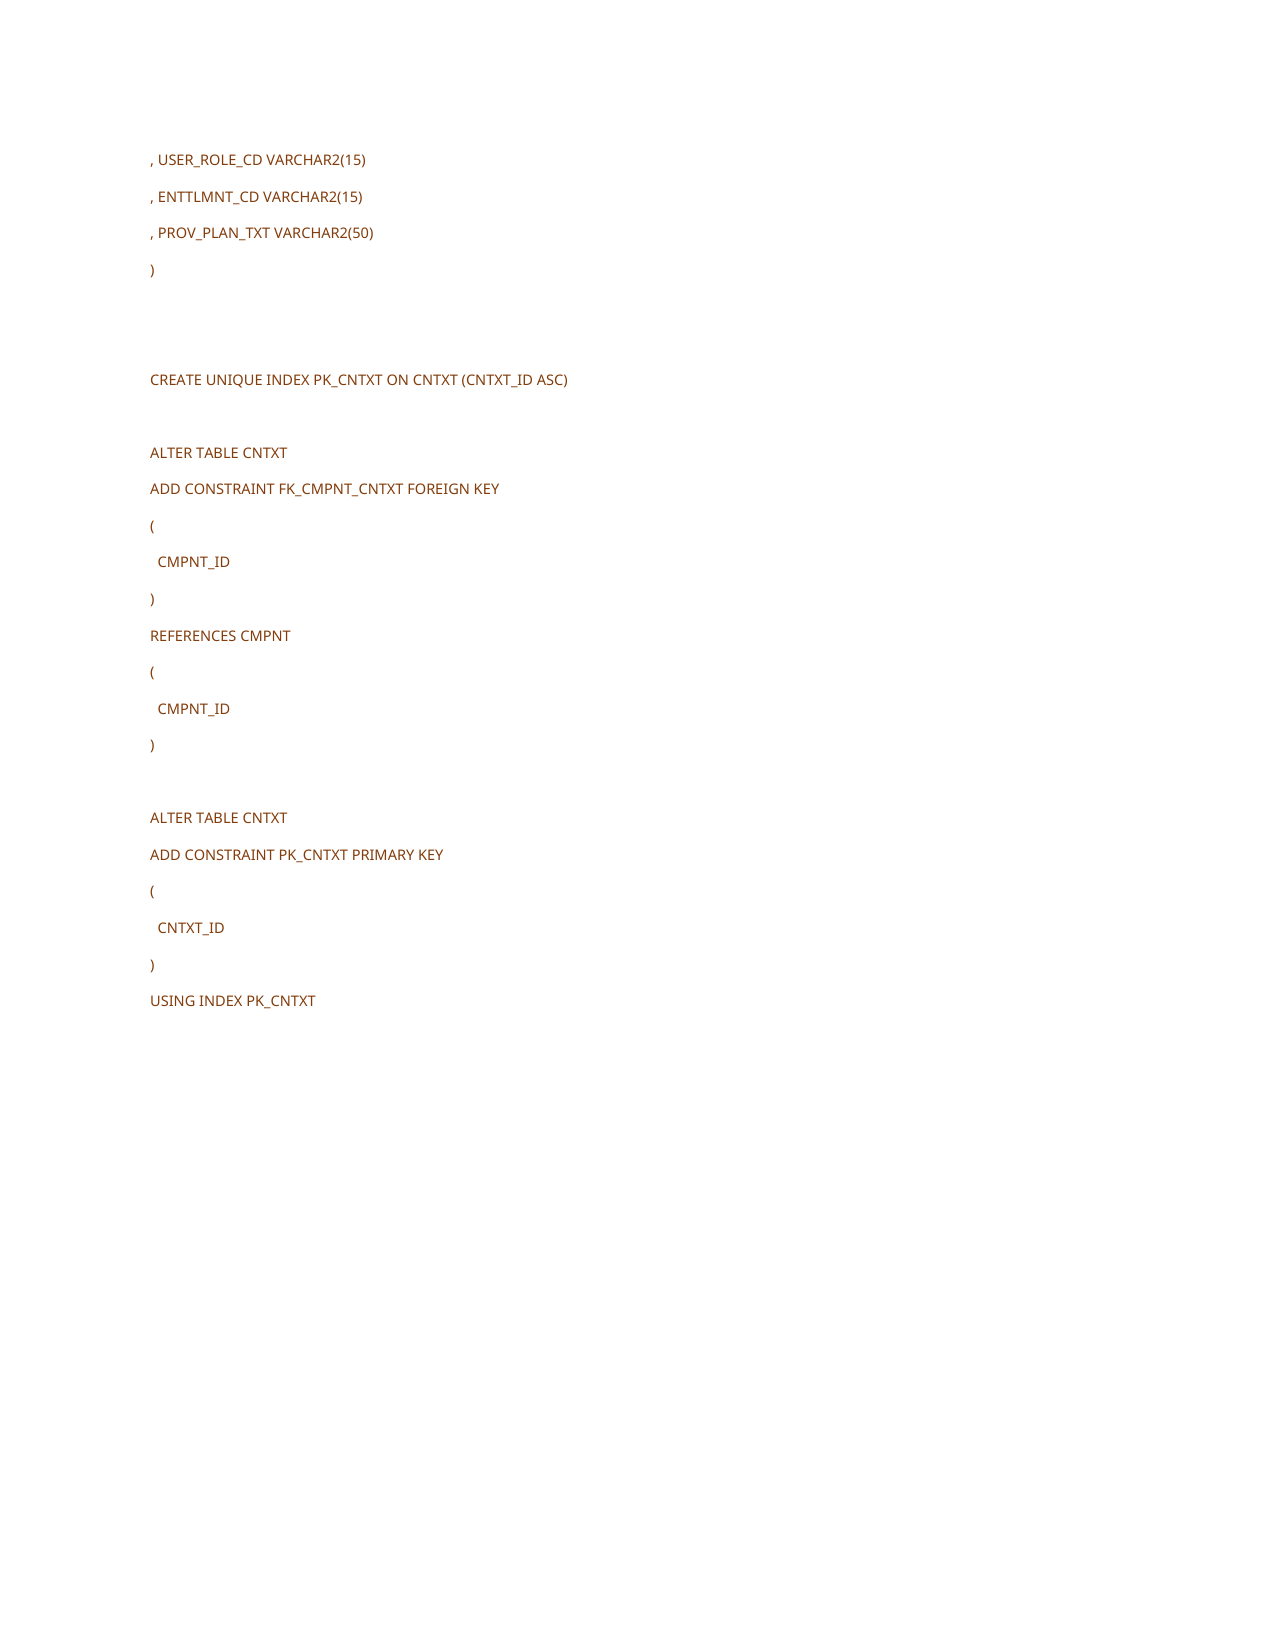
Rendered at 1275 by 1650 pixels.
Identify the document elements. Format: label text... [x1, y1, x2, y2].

text ALTER TABLE CNTXT [150, 808, 1125, 828]
text ADD CONSTRAINT FK_CMPNT_CNTXT FOREIGN KEY [150, 479, 1125, 499]
text , USER_ROLE_CD VARCHAR2(15) [150, 150, 1125, 170]
text ADD CONSTRAINT PK_CNTXT PRIMARY KEY [150, 845, 1125, 864]
text ) [150, 954, 1125, 974]
text ALTER TABLE CNTXT [150, 442, 1125, 462]
text CMPNT_ID [150, 698, 1125, 718]
text ( [150, 881, 1125, 901]
text CMPNT_ID [150, 552, 1125, 572]
text ) [150, 735, 1125, 755]
text ) [150, 260, 1125, 279]
text USING INDEX PK_CNTXT [150, 991, 1125, 1011]
text CREATE UNIQUE INDEX PK_CNTXT ON CNTXT (CNTXT_ID ASC) [150, 369, 1125, 389]
text REFERENCES CMPNT [150, 625, 1125, 645]
text ( [150, 662, 1125, 682]
text ( [150, 516, 1125, 536]
text CNTXT_ID [150, 918, 1125, 938]
text , ENTTLMNT_CD VARCHAR2(15) [150, 187, 1125, 206]
text ) [150, 589, 1125, 609]
text , PROV_PLAN_TXT VARCHAR2(50) [150, 223, 1125, 243]
